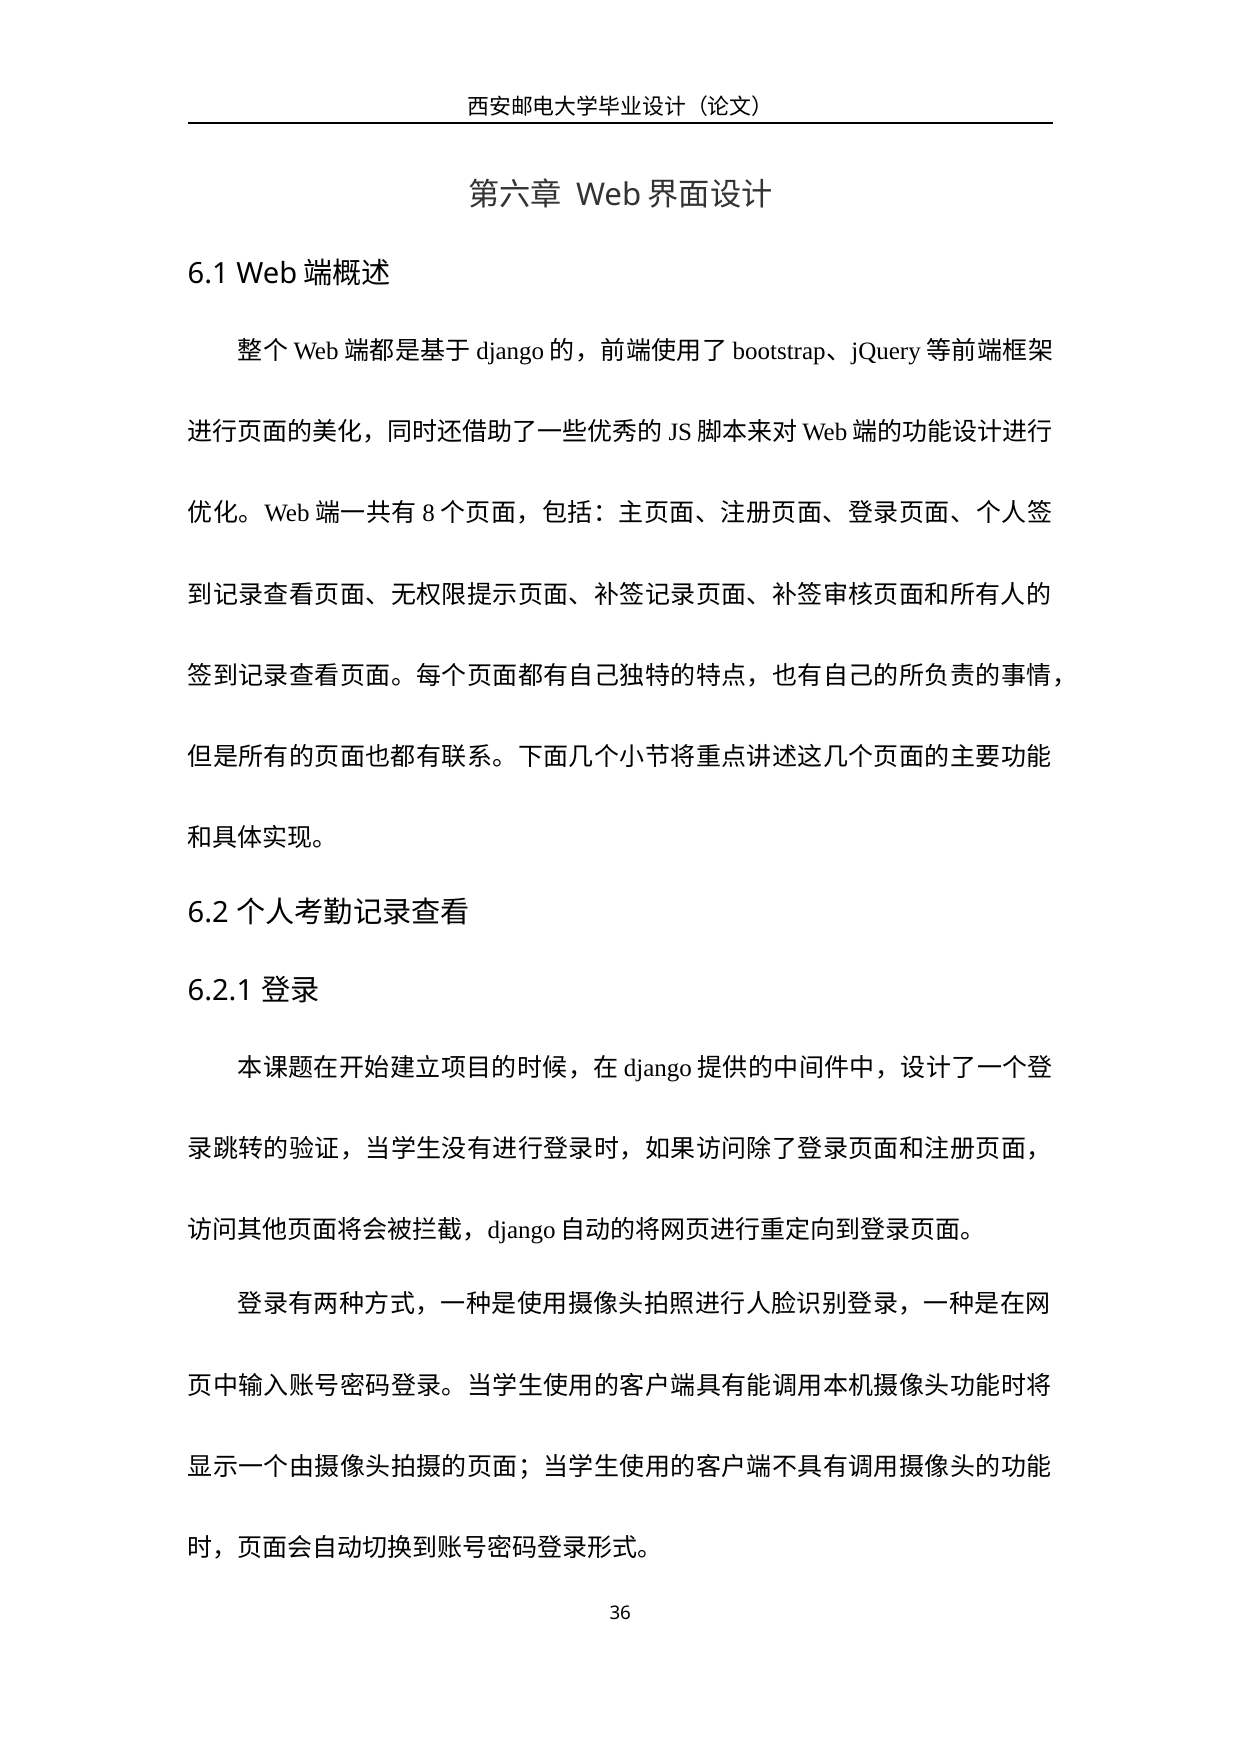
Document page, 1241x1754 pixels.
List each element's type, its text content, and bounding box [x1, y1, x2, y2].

text 6.1 Web端概述 [187, 238, 1053, 303]
text 本课题在开始建立项目的时候，在django提供的中间件中，设计了一个登录跳转的验证，当学生没有进行登录时，如果访问除了登录页面和注册页面，访问其他页面将会被拦截，django自动的将网页进行重定向到登录页面。 [187, 1033, 1053, 1261]
text 6.2 个人考勤记录查看 [187, 878, 1053, 943]
text 整个Web端都是基于django的，前端使用了bootstrap、jQuery等前端框架进行页面的美化，同时还借助了一些优秀的JS脚本来对Web端的功能设计进行优化。Web端一共有8个页面，包括：主页面、注册页面、登录页面、个人签到记录查看页面、无权限提示页面、补签记录页面、补签审核页面和所有人的签到记录查看页面。每个页面都有自己独特的特点，也有自己的所负责的事情，但是所有的页面也都有联系。下面几个小节将重点讲述这几个页面的主要功能和具体实现。 [187, 316, 1053, 868]
text 第六章 Web界面设计 [187, 160, 1053, 225]
text 6.2.1 登录 [187, 955, 1053, 1020]
text 登录有两种方式，一种是使用摄像头拍照进行人脸识别登录，一种是在网页中输入账号密码登录。当学生使用的客户端具有能调用本机摄像头功能时将显示一个由摄像头拍摄的页面；当学生使用的客户端不具有调用摄像头的功能时，页面会自动切换到账号密码登录形式。 [187, 1269, 1053, 1578]
